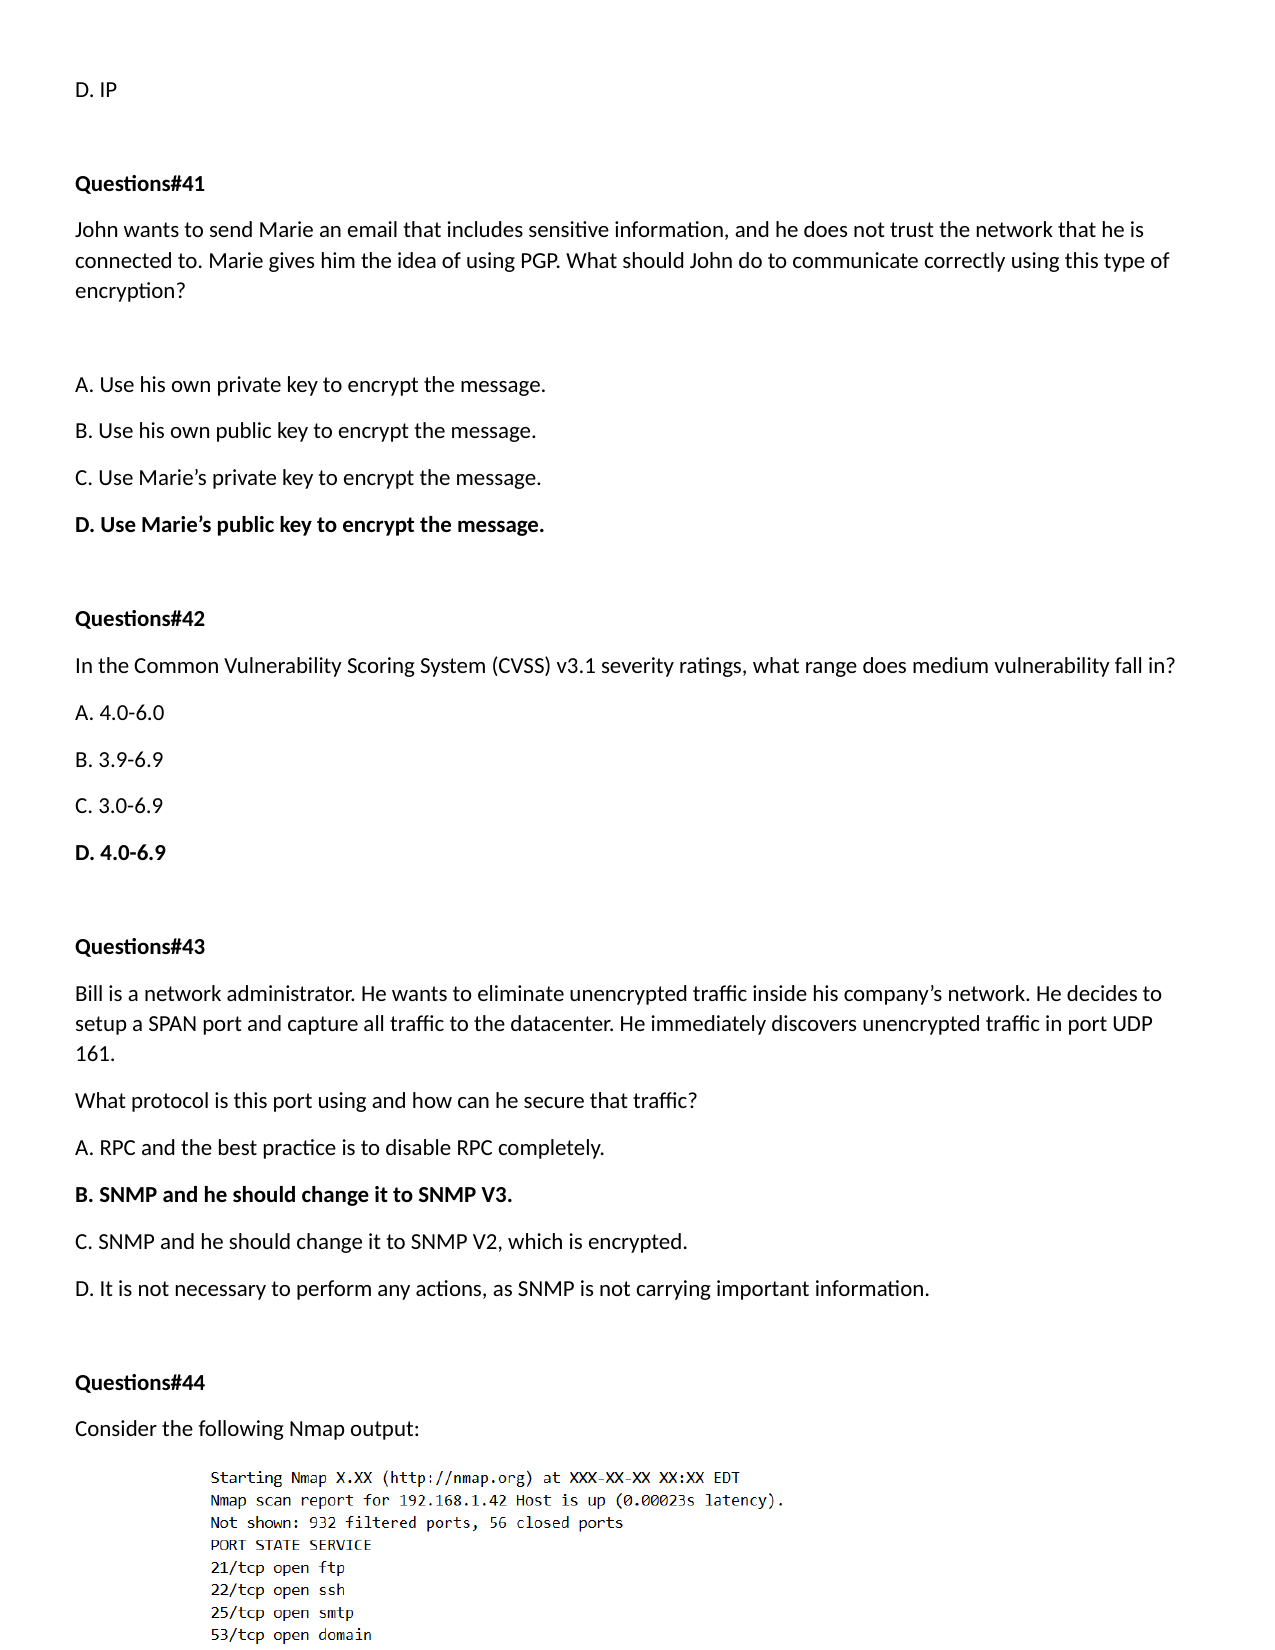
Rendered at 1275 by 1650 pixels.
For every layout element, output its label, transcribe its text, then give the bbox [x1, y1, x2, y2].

text Questions#43 [75, 932, 1200, 960]
text D. Use Marie’s public key to encrypt the message. [75, 510, 1200, 538]
text C. SNMP and he should change it to SNMP V2, which is encrypted. [75, 1227, 1200, 1255]
text C. Use Marie’s private key to encrypt the message. [75, 463, 1200, 492]
text John wants to send Marie an email that includes sensitive information, and he does not trust the network that he is connected to. Marie gives him the idea of using PGP. What should John do to communicate correctly using this type of encryption? [75, 216, 1200, 304]
text Consider the following Nmap output: [75, 1414, 1200, 1443]
text D. IP [75, 75, 1200, 103]
text B. Use his own public key to encrypt the message. [75, 417, 1200, 445]
text What protocol is this port using and how can he secure that traffic? [75, 1086, 1200, 1114]
text Questions#42 [75, 604, 1200, 632]
picture [203, 1462, 789, 1650]
text A. RPC and the best practice is to disable RPC completely. [75, 1133, 1200, 1161]
text Questions#41 [75, 169, 1200, 197]
text A. Use his own private key to encrypt the message. [75, 370, 1200, 398]
text D. It is not necessary to perform any actions, as SNMP is not carrying important information. [75, 1274, 1200, 1302]
text Questions#44 [75, 1368, 1200, 1396]
text B. 3.9-6.9 [75, 745, 1200, 773]
text B. SNMP and he should change it to SNMP V3. [75, 1180, 1200, 1208]
text In the Common Vulnerability Scoring System (CVSS) v3.1 severity ratings, what range does medium vulnerability fall in? [75, 651, 1200, 679]
text C. 3.0-6.9 [75, 792, 1200, 820]
text A. 4.0-6.0 [75, 698, 1200, 726]
text Bill is a network administrator. He wants to eliminate unencrypted traffic inside his company’s network. He decides to setup a SPAN port and capture all traffic to the datacenter. He immediately discovers unencrypted traffic in port UDP 161. [75, 979, 1200, 1068]
text D. 4.0-6.9 [75, 838, 1200, 867]
